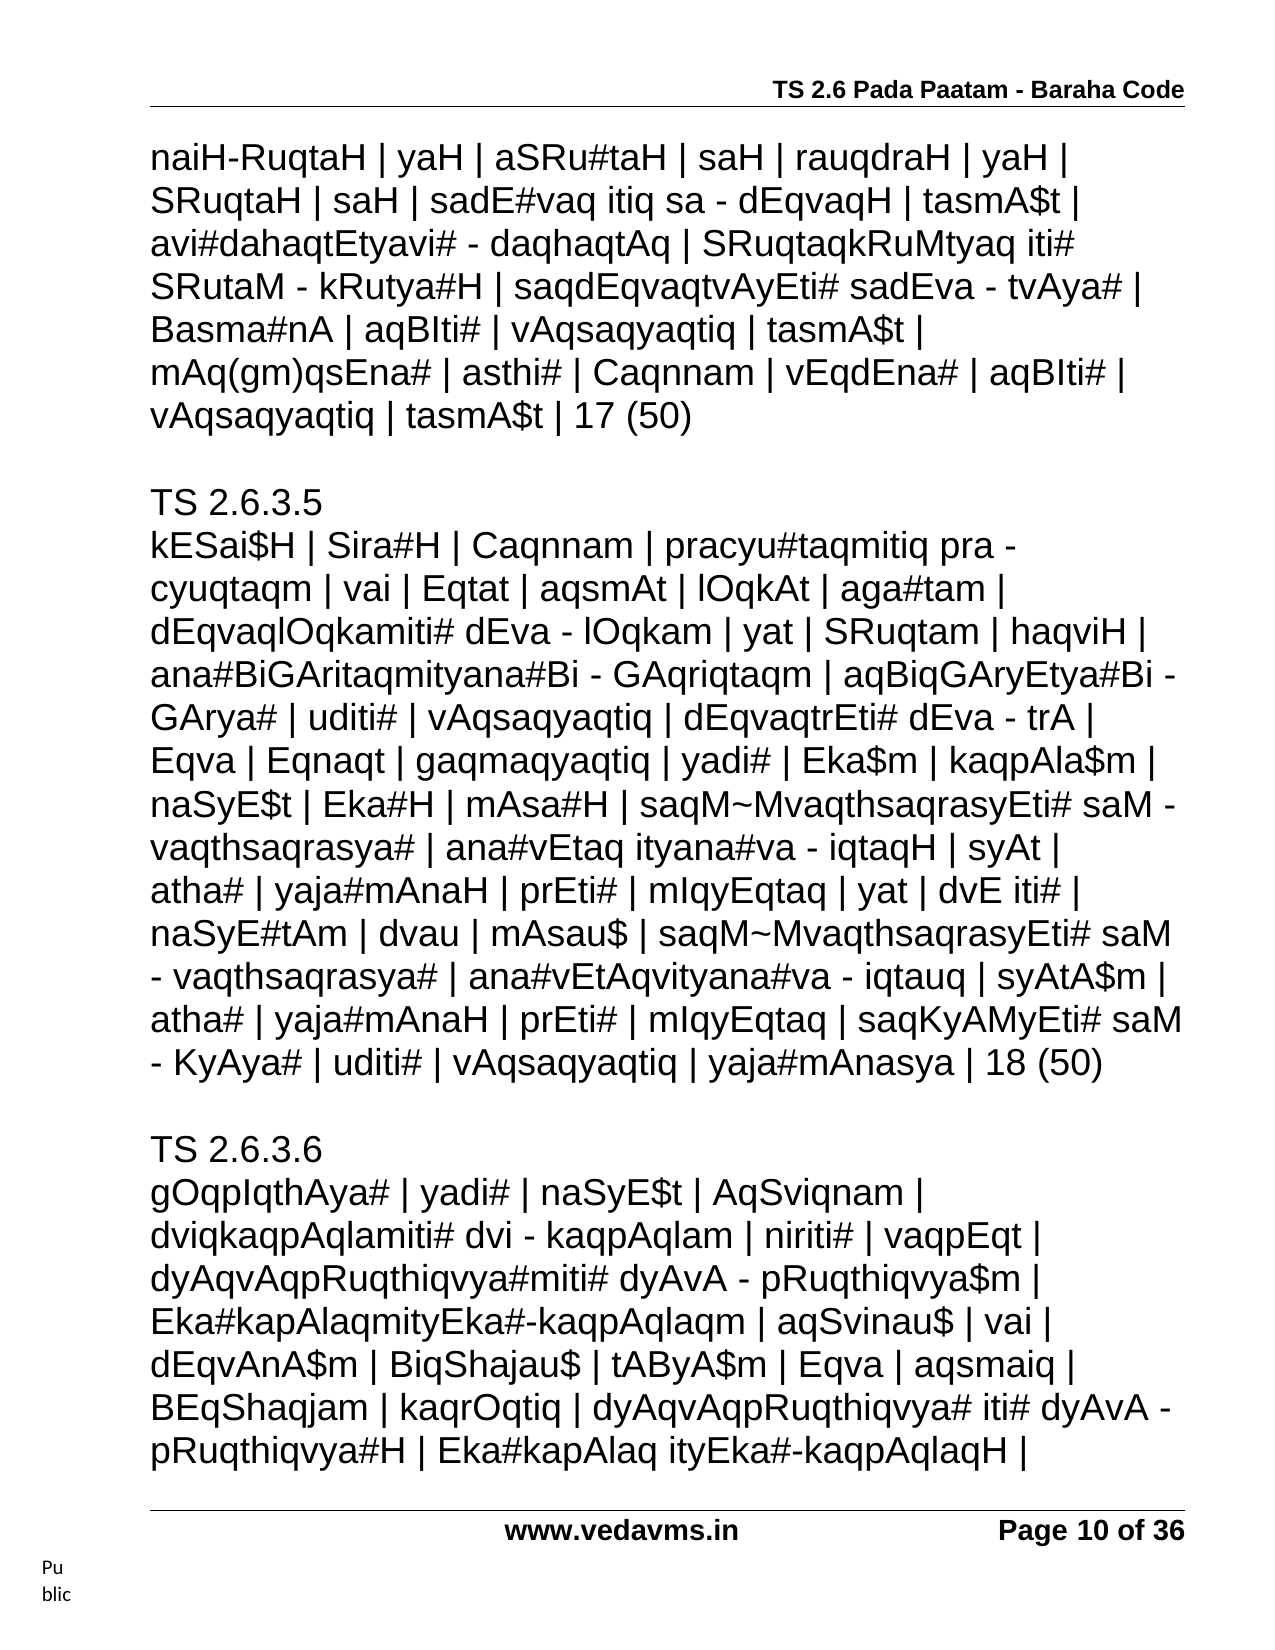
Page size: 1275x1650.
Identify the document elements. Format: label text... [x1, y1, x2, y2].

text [150, 135, 1185, 437]
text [150, 1170, 1185, 1472]
text TS 2.6.3.6 [150, 1127, 1185, 1170]
text TS 2.6.3.5 [150, 480, 1185, 523]
text kESai$H | Sira#H | Caqnnam | pracyu#taqmitiq pra - cyuqtaqm | vai | Eqtat | aqsmAt | lOqkAt | aga#tam | dEqvaqlOqkamiti# dEva - lOqkam | yat | SRuqtam | haqviH | ana#BiGAritaqmityana#Bi - GAqriqtaqm | aqBiqGAryEtya#Bi - GArya# | uditi# | vAqsaqyaqtiq | dEqvaqtrEti# dEva - trA | Eqva | Eqnaqt | gaqmaqyaqtiq | yadi# | Eka$m | kaqpAla$m | naSyE$t | Eka#H | mAsa#H | saqM~MvaqthsaqrasyEti# saM - vaqthsaqrasya# | ana#vEtaq ityana#va - iqtaqH | syAt | atha# | yaja#mAnaH | prEti# | mIqyEqtaq | yat | dvE iti# | naSyE#tAm | dvau | mAsau$ | saqM~MvaqthsaqrasyEti# saM - vaqthsaqrasya# | ana#vEtAqvityana#va - iqtauq | syAtA$m | atha# | yaja#mAnaH | prEti# | mIqyEqtaq | saqKyAMyEti# saM - KyAya# | uditi# | vAqsaqyaqtiq | yaja#mAnasya | 18 (50) [150, 523, 1185, 1084]
